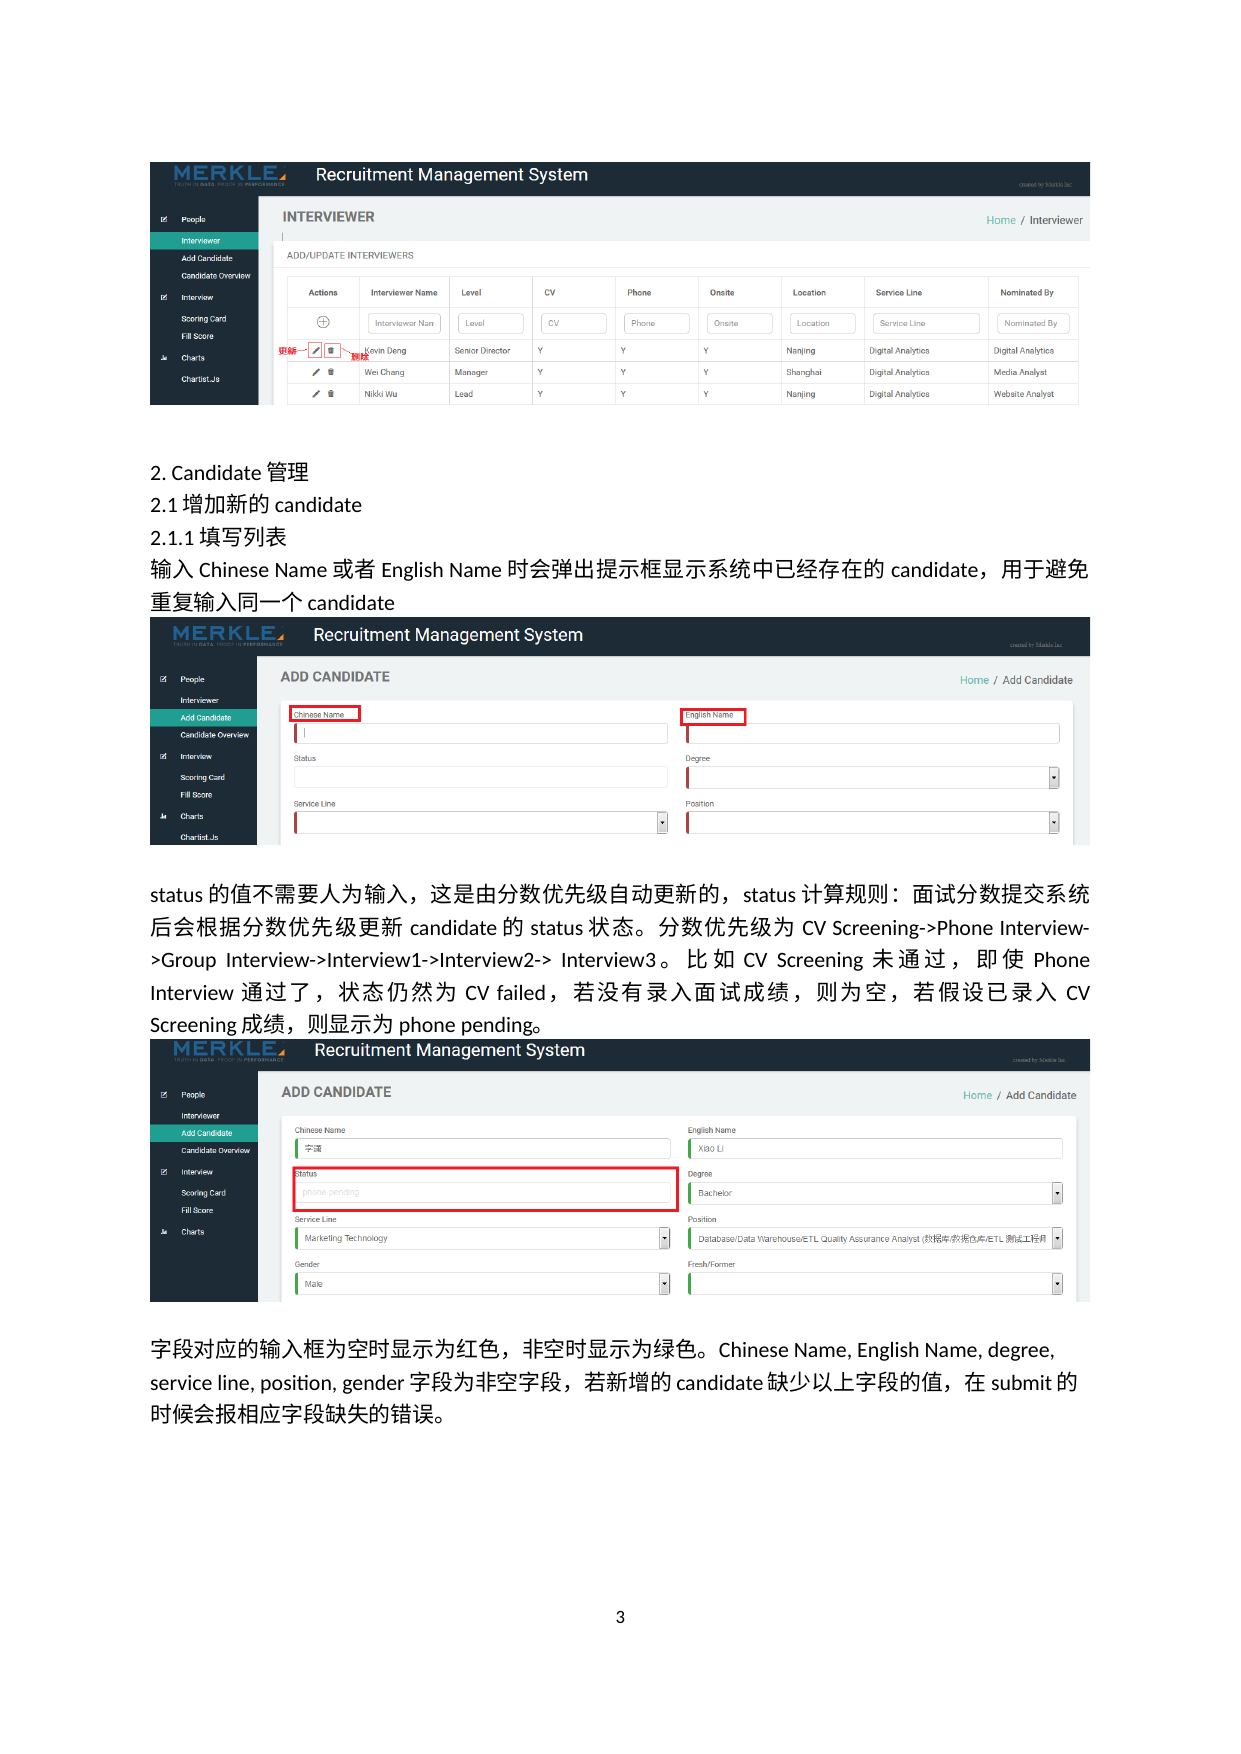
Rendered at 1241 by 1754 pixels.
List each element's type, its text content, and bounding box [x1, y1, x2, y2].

picture [150, 162, 1091, 405]
text status的值不需要人为输入，这是由分数优先级自动更新的，status计算规则：面试分数提交系统后会根据分数优先级更新candidate的status状态。分数优先级为CV Screening->Phone Interview->Group Interview->Interview1->Interview2-> Interview3。比如CV Screening未通过，即使Phone Interview通过了，状态仍然为CV failed，若没有录入面试成绩，则为空，若假设已录入CV Screening成绩，则显示为phone pending。 [150, 877, 1090, 1039]
text 字段对应的输入框为空时显示为红色，非空时显示为绿色。Chinese Name, English Name, degree, service line, position, gender字段为非空字段，若新增的candidate缺少以上字段的值，在submit的时候会报相应字段缺失的错误。 [150, 1332, 1090, 1429]
subtitle 2.1 增加新的candidate [150, 487, 1090, 519]
text 输入Chinese Name或者English Name时会弹出提示框显示系统中已经存在的candidate，用于避免重复输入同一个candidate [150, 552, 1090, 617]
text 2.1.1 填写列表 [150, 519, 1090, 552]
subtitle 2. Candidate管理 [150, 454, 1090, 487]
picture [150, 1039, 1091, 1302]
picture [150, 617, 1091, 845]
